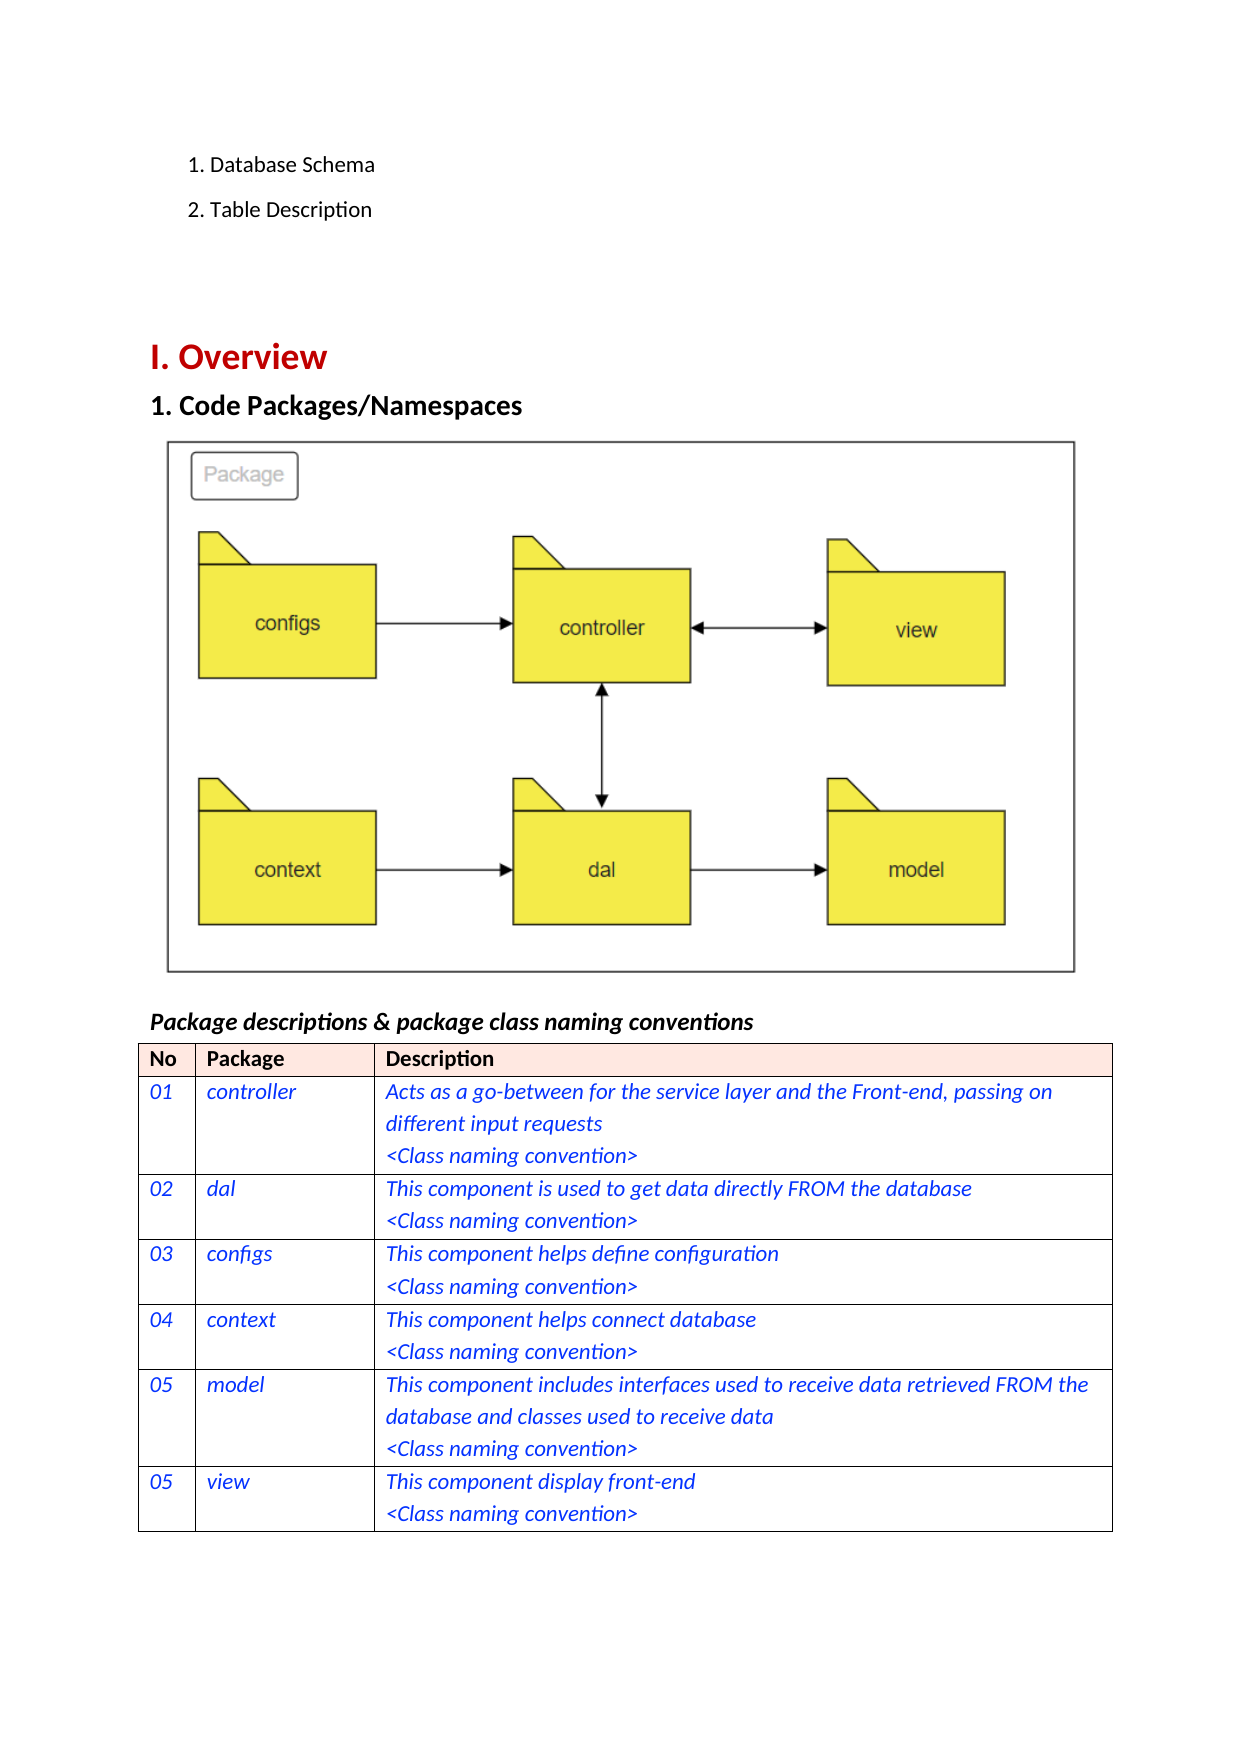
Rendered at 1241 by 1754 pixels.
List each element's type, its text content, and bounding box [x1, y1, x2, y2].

table_cell 05 [139, 1370, 195, 1466]
table_cell 04 [139, 1305, 195, 1369]
table_cell 03 [139, 1240, 195, 1304]
table_cell This component is used to get data directly FROM the database <Class naming convention> [375, 1175, 1112, 1238]
table_cell model [196, 1370, 374, 1466]
table_cell view [196, 1467, 374, 1531]
table_cell 05 [139, 1467, 195, 1531]
table_cell context [196, 1305, 374, 1369]
table_cell This component helps define configuration <Class naming convention> [375, 1240, 1112, 1304]
table_cell dal [196, 1175, 374, 1238]
text Package descriptions & package class naming conventions [150, 1006, 1090, 1037]
table_cell 02 [139, 1175, 195, 1238]
subtitle I. Overview [150, 333, 1090, 379]
table_cell configs [196, 1240, 374, 1304]
table_cell Acts as a go-between for the service layer and the Front-end, passing on different input requests <Class naming convention> [375, 1077, 1112, 1173]
table_cell controller [196, 1077, 374, 1173]
table_cell This component helps connect database <Class naming convention> [375, 1305, 1112, 1369]
table_cell 01 [139, 1077, 195, 1173]
picture [150, 425, 1091, 988]
subtitle 1. Code Packages/Namespaces [150, 387, 1090, 422]
table_header Description [375, 1044, 1112, 1076]
table_header Package [196, 1044, 374, 1076]
table_cell This component display front-end <Class naming convention> [375, 1467, 1112, 1531]
table_cell This component includes interfaces used to receive data retrieved FROM the database and classes used to receive data <Class naming convention> [375, 1370, 1112, 1466]
table_header No [139, 1044, 195, 1076]
